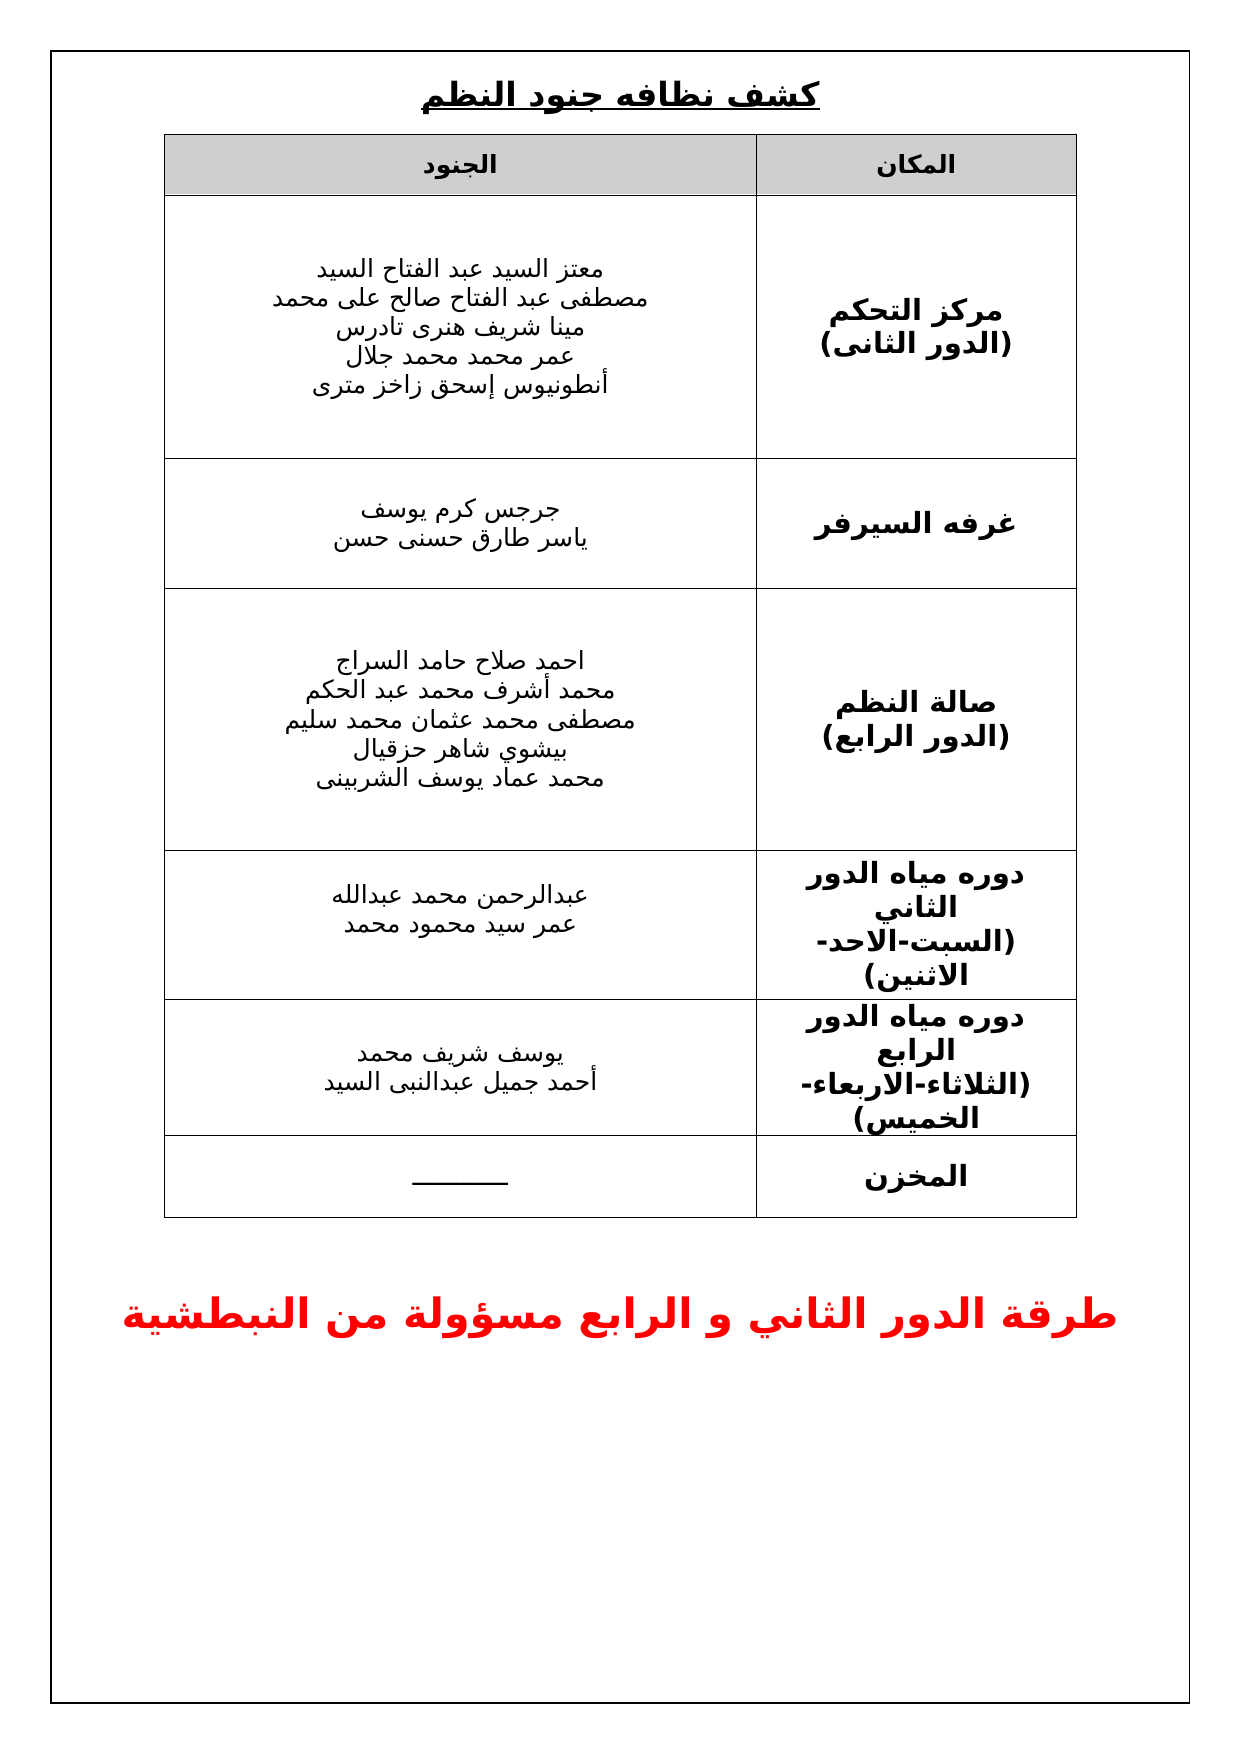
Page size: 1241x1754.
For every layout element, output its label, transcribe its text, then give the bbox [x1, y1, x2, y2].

table_header المكان [757, 135, 1076, 194]
table_header الجنود [165, 135, 756, 194]
table_cell جرجس كرم يوسف ياسر طارق حسنى حسن [165, 459, 756, 588]
text طرقة الدور الثاني و الرابع مسؤولة من النبطشية [75, 1289, 1165, 1338]
text كشف نظافه جنود النظم [75, 75, 1165, 114]
table_cell صالة النظم (الدور الرابع) [757, 589, 1076, 849]
table_cell غرفه السيرفر [757, 459, 1076, 588]
table_cell احمد صلاح حامد السراج محمد أشرف محمد عبد الحكم مصطفى محمد عثمان محمد سليم بيشوي شاهر حزقيال محمد عماد يوسف الشربينى [165, 589, 756, 849]
table_cell دوره مياه الدور الثاني (السبت-الاحد- الاثنين) [757, 851, 1076, 998]
table_cell ـــــــــــــ [165, 1136, 756, 1217]
table_cell يوسف شريف محمد أحمد جميل عبدالنبى السيد [165, 1000, 756, 1135]
table_cell معتز السيد عبد الفتاح السيد مصطفى عبد الفتاح صالح على محمد مينا شريف هنرى تادرس عمر محمد محمد جلال أنطونيوس إسحق زاخز مترى [165, 196, 756, 458]
table_cell دوره مياه الدور الرابع (الثلاثاء-الاربعاء-الخميس) [757, 1000, 1076, 1135]
table_cell عبدالرحمن محمد عبدالله عمر سيد محمود محمد [165, 851, 756, 998]
table_cell المخزن [757, 1136, 1076, 1217]
table_cell مركز التحكم (الدور الثانى) [757, 196, 1076, 458]
